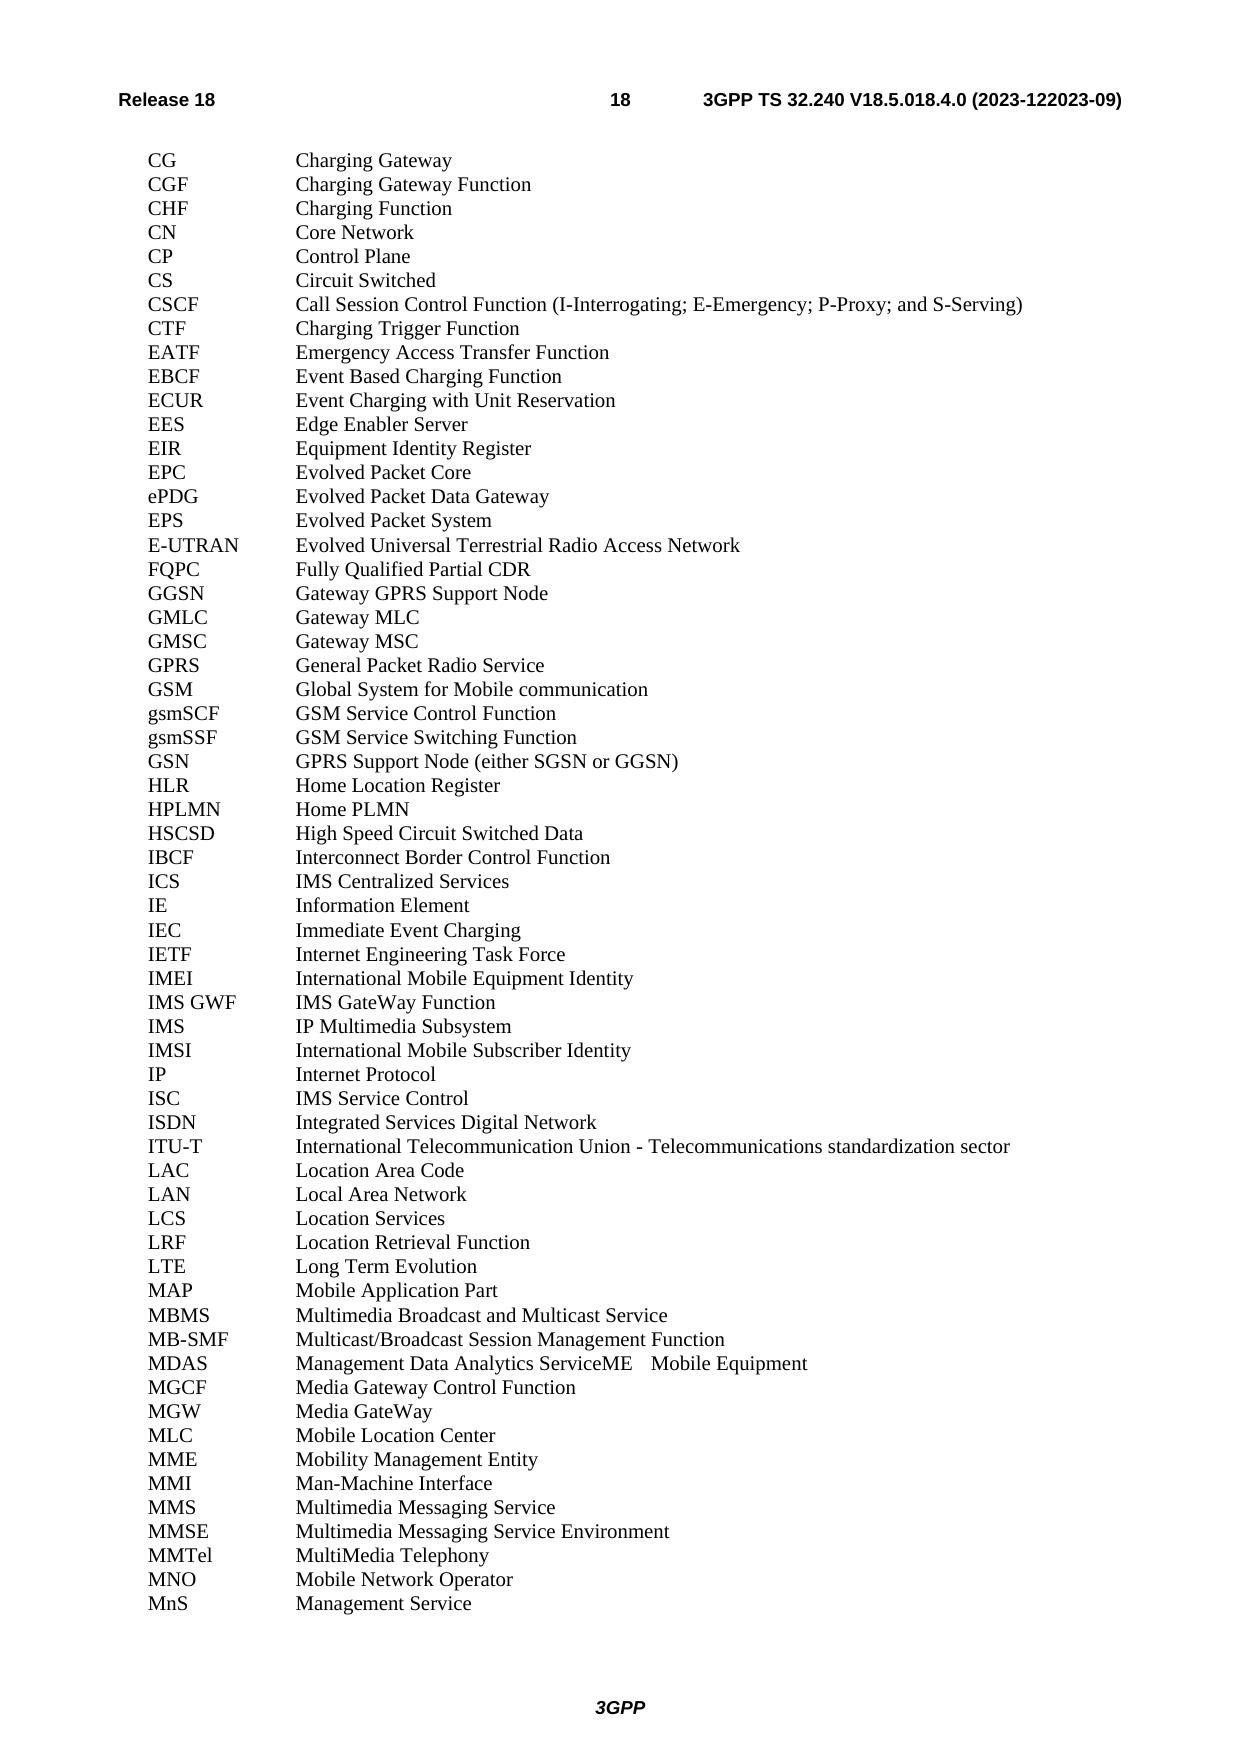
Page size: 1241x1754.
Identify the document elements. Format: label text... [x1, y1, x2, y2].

text gsmSSF GSM Service Switching Function [148, 725, 1122, 749]
text MME Mobility Management Entity [148, 1447, 1122, 1471]
text HPLMN Home PLMN [148, 797, 1122, 821]
text EPC Evolved Packet Core [148, 460, 1122, 484]
text CP Control Plane [148, 244, 1122, 268]
text ISC IMS Service Control [148, 1086, 1122, 1110]
text CS Circuit Switched [148, 268, 1122, 292]
text GMLC Gateway MLC [148, 605, 1122, 629]
text GGSN Gateway GPRS Support Node [148, 581, 1122, 605]
text IE Information Element [148, 893, 1122, 917]
text IETF Internet Engineering Task Force [148, 942, 1122, 966]
text LAN Local Area Network [148, 1182, 1122, 1206]
text MMS Multimedia Messaging Service [148, 1495, 1122, 1519]
text IP Internet Protocol [148, 1062, 1122, 1086]
text E-UTRAN Evolved Universal Terrestrial Radio Access Network [148, 532, 1122, 557]
text CGF Charging Gateway Function [148, 172, 1122, 196]
text ITU-T International Telecommunication Union - Telecommunications standardization sector [148, 1134, 1122, 1158]
text GSN GPRS Support Node (either SGSN or GGSN) [148, 749, 1122, 773]
text LRF Location Retrieval Function [148, 1230, 1122, 1254]
text GSM Global System for communication [148, 677, 1122, 701]
text ICS IMS Centralized Services [148, 869, 1122, 893]
text LAC Location Area Code [148, 1158, 1122, 1182]
text GPRS General Packet Radio Service [148, 653, 1122, 677]
text MNO Mobile Network Operator [148, 1567, 1122, 1591]
text LCS Location Services [148, 1206, 1122, 1230]
text MMSE Multimedia Messaging Service Environment [148, 1519, 1122, 1543]
text EATF Emergency Access Transfer Function [148, 340, 1122, 364]
text CG Charging Gateway [148, 147, 1122, 172]
text GMSC Gateway MSC [148, 629, 1122, 653]
text EES Edge Enabler Server [148, 412, 1122, 436]
text MLC Mobile Location Center [148, 1423, 1122, 1447]
text MnS Management Service [148, 1591, 1122, 1615]
text CTF Charging Trigger Function [148, 316, 1122, 340]
text HSCSD High Speed Circuit Switched Data [148, 821, 1122, 845]
text CHF Charging Function [148, 196, 1122, 220]
text MB-SMF Multicast/Broadcast Session Management Function [148, 1327, 1122, 1351]
text ECUR Event Charging with Unit Reservation [148, 388, 1122, 412]
text IMS GWF IMS GateWay Function [148, 990, 1122, 1014]
text MDAS Management Data Analytics ServiceME Equipment [148, 1351, 1122, 1375]
text HLR Home Location Register [148, 773, 1122, 797]
text IMSI International Subscriber Identity [148, 1038, 1122, 1062]
text EPS Evolved Packet System [148, 508, 1122, 532]
text EIR Equipment Identity Register [148, 436, 1122, 460]
text ISDN Integrated Services Digital Network [148, 1110, 1122, 1134]
text gsmSCF GSM Service Control Function [148, 701, 1122, 725]
text MGW Media GateWay [148, 1399, 1122, 1423]
text FQPC Fully Qualified Partial CDR [148, 557, 1122, 581]
text IMEI International Equipment Identity [148, 966, 1122, 990]
text EBCF Event Based Charging Function [148, 364, 1122, 388]
text MMTel MultiMedia Telephony [148, 1543, 1122, 1567]
text MMI Man-Machine Interface [148, 1471, 1122, 1495]
text MGCF Media Gateway Control Function [148, 1375, 1122, 1399]
text CN Core Network [148, 220, 1122, 244]
text ePDG Evolved Packet Data Gateway [148, 484, 1122, 508]
text IMS IP Multimedia Subsystem [148, 1014, 1122, 1038]
text LTE Long Term Evolution [148, 1254, 1122, 1278]
text IEC Immediate Event Charging [148, 917, 1122, 942]
text CSCF Call Session Control Function (I-Interrogating; E-Emergency; P-Proxy; and S-Serving) [148, 292, 1122, 316]
text MAP Application Part [148, 1278, 1122, 1302]
text MBMS Multimedia Broadcast and Multicast Service [148, 1302, 1122, 1327]
text IBCF Interconnect Border Control Function [148, 845, 1122, 869]
